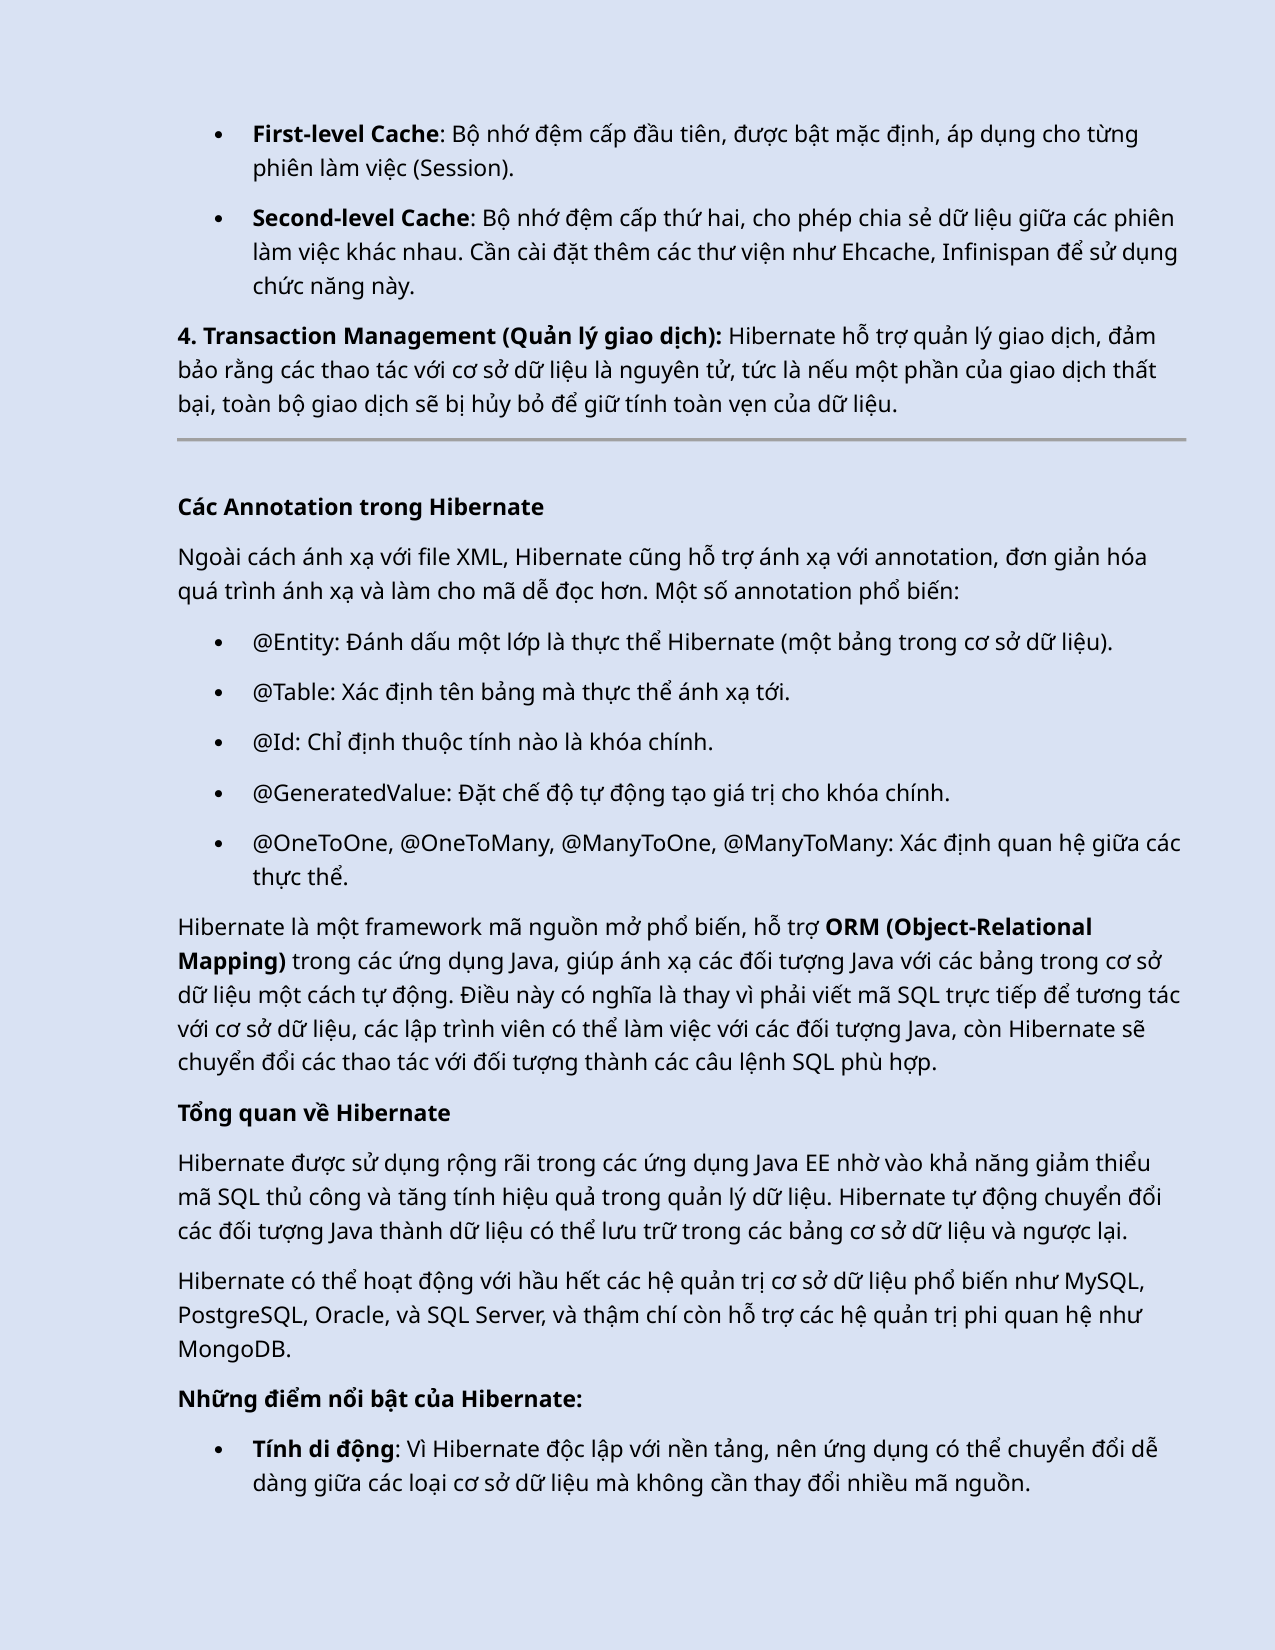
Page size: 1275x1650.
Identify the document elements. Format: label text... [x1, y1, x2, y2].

list Tính di động: Vì Hibernate độc lập với nền tảng, nên ứng dụng có thể chuyển đổi dễ dàng giữa các loại cơ sở dữ liệu mà không cần thay đổi nhiều mã nguồn. [215, 1433, 1186, 1498]
text Ngoài cách ánh xạ với file XML, Hibernate cũng hỗ trợ ánh xạ với annotation, đơn giản hóa quá trình ánh xạ và làm cho mã dễ đọc hơn. Một số annotation phổ biến: [177, 541, 1186, 606]
text 4. Transaction Management (Quản lý giao dịch): Hibernate hỗ trợ quản lý giao dịch, đảm bảo rằng các thao tác với cơ sở dữ liệu là nguyên tử, tức là nếu một phần của giao dịch thất bại, toàn bộ giao dịch sẽ bị hủy bỏ để giữ tính toàn vẹn của dữ liệu. [177, 320, 1186, 419]
list @Entity: Đánh dấu một lớp là thực thể Hibernate (một bảng trong cơ sở dữ liệu). [215, 626, 1186, 657]
text Những điểm nổi bật của Hibernate: [177, 1383, 1186, 1414]
list @GeneratedValue: Đặt chế độ tự động tạo giá trị cho khóa chính. [215, 777, 1186, 808]
text Các Annotation trong Hibernate [177, 491, 1186, 522]
list Second-level Cache: Bộ nhớ đệm cấp thứ hai, cho phép chia sẻ dữ liệu giữa các phiên làm việc khác nhau. Cần cài đặt thêm các thư viện như Ehcache, Infinispan để sử dụng chức năng này. [215, 202, 1186, 301]
list @Table: Xác định tên bảng mà thực thể ánh xạ tới. [215, 676, 1186, 707]
list First-level Cache: Bộ nhớ đệm cấp đầu tiên, được bật mặc định, áp dụng cho từng phiên làm việc (Session). [215, 118, 1186, 183]
text Hibernate có thể hoạt động với hầu hết các hệ quản trị cơ sở dữ liệu phổ biến như MySQL, PostgreSQL, Oracle, và SQL Server, và thậm chí còn hỗ trợ các hệ quản trị phi quan hệ như MongoDB. [177, 1265, 1186, 1364]
list @OneToOne, @OneToMany, @ManyToOne, @ManyToMany: Xác định quan hệ giữa các thực thể. [215, 827, 1186, 892]
text Hibernate là một framework mã nguồn mở phổ biến, hỗ trợ ORM (Object-Relational Mapping) trong các ứng dụng Java, giúp ánh xạ các đối tượng Java với các bảng trong cơ sở dữ liệu một cách tự động. Điều này có nghĩa là thay vì phải viết mã SQL trực tiếp để tương tác với cơ sở dữ liệu, các lập trình viên có thể làm việc với các đối tượng Java, còn Hibernate sẽ chuyển đổi các thao tác với đối tượng thành các câu lệnh SQL phù hợp. [177, 911, 1186, 1078]
text Hibernate được sử dụng rộng rãi trong các ứng dụng Java EE nhờ vào khả năng giảm thiểu mã SQL thủ công và tăng tính hiệu quả trong quản lý dữ liệu. Hibernate tự động chuyển đổi các đối tượng Java thành dữ liệu có thể lưu trữ trong các bảng cơ sở dữ liệu và ngược lại. [177, 1147, 1186, 1246]
list @Id: Chỉ định thuộc tính nào là khóa chính. [215, 726, 1186, 758]
text Tổng quan về Hibernate [177, 1097, 1186, 1128]
